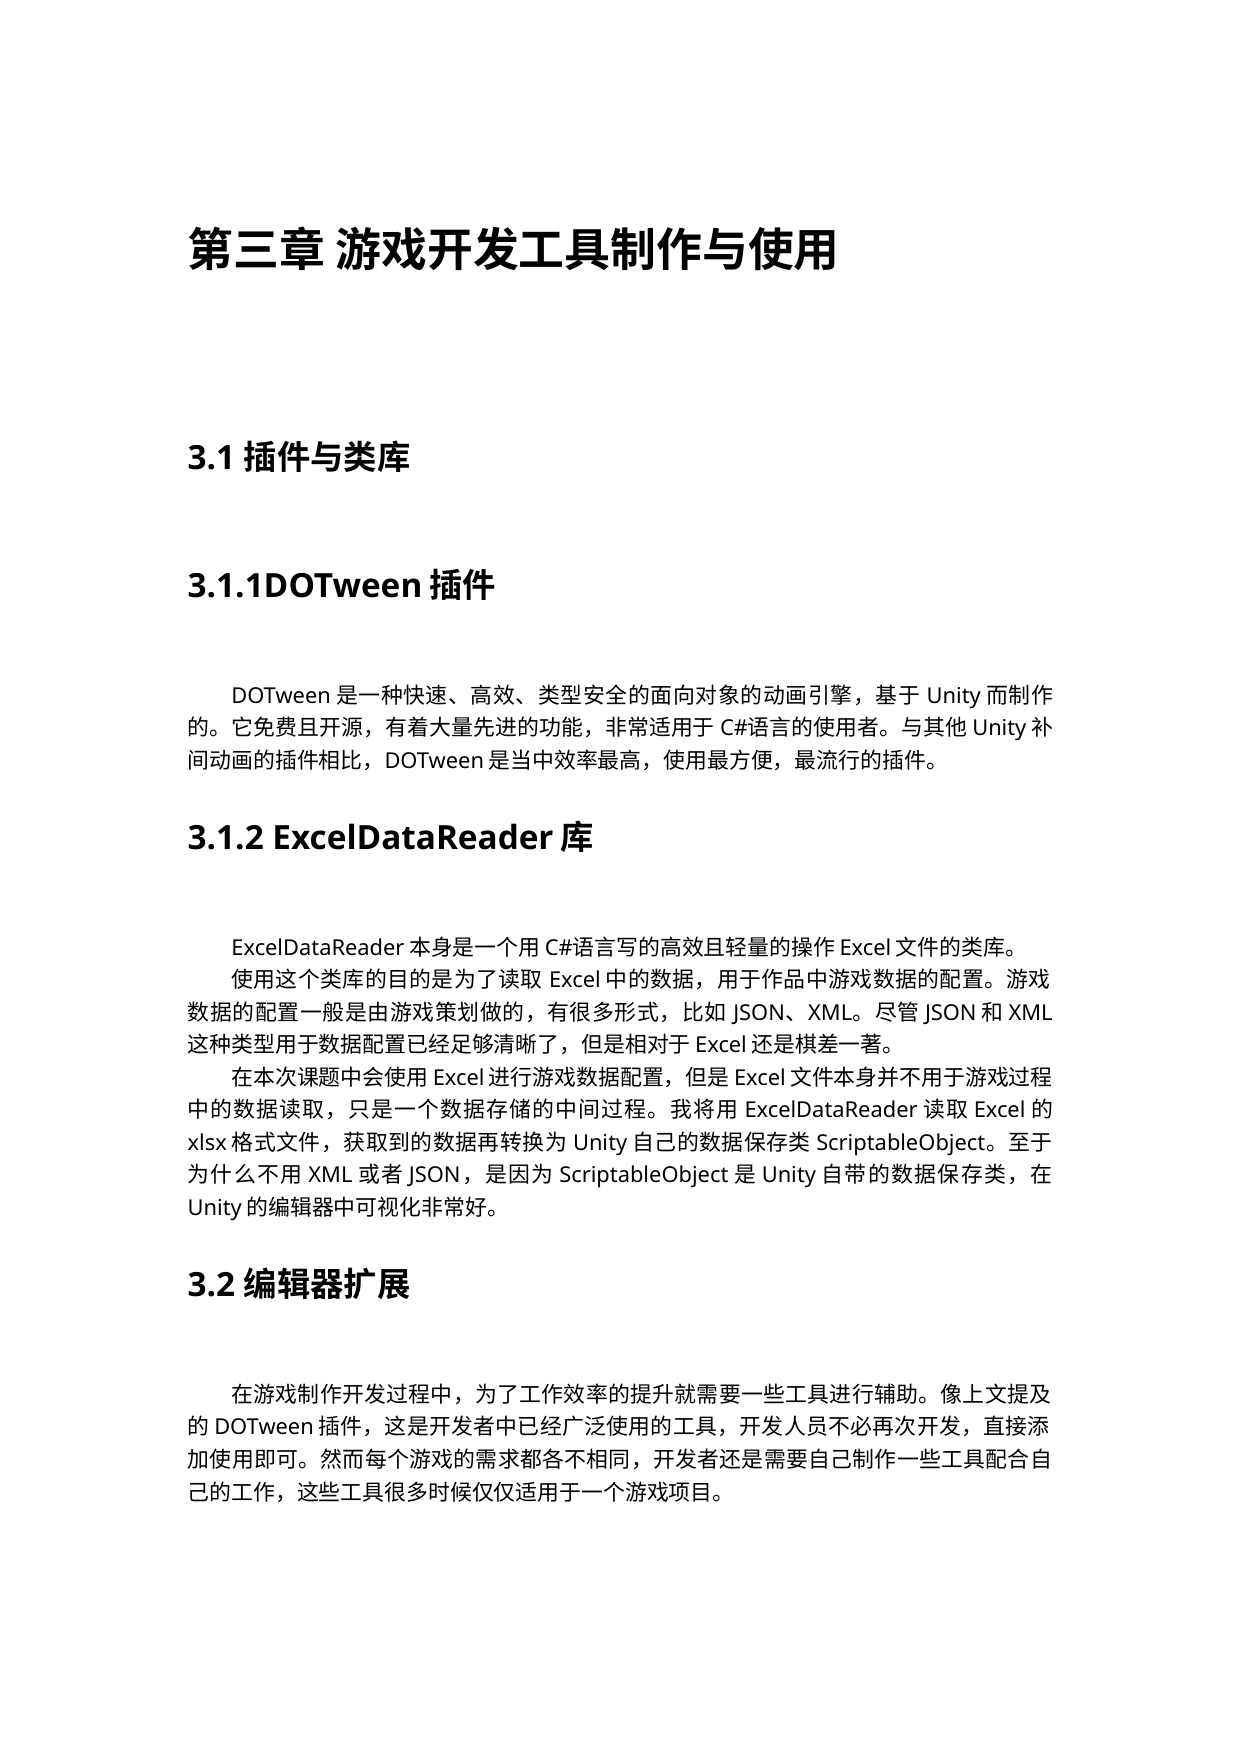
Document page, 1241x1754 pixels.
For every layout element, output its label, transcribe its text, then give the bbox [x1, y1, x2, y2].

text 在本次课题中会使用Excel进行游戏数据配置，但是Excel文件本身并不用于游戏过程中的数据读取，只是一个数据存储的中间过程。我将用ExcelDataReader读取Excel的xlsx格式文件，获取到的数据再转换为Unity自己的数据保存类ScriptableObject。至于为什么不用XML或者JSON，是因为ScriptableObject是Unity自带的数据保存类，在Unity的编辑器中可视化非常好。 [187, 1059, 1053, 1222]
subtitle 第三章 游戏开发工具制作与使用 [187, 197, 1053, 295]
text DOTween是一种快速、高效、类型安全的面向对象的动画引擎，基于Unity而制作的。它免费且开源，有着大量先进的功能，非常适用于C#语言的使用者。与其他Unity补间动画的插件相比，DOTween是当中效率最高，使用最方便，最流行的插件。 [187, 678, 1053, 775]
subtitle 3.1 插件与类库 [187, 423, 1053, 488]
subtitle 3.1.1DOTween插件 [187, 550, 1053, 615]
subtitle 3.1.2 ExcelDataReader库 [187, 802, 1053, 867]
text 使用这个类库的目的是为了读取Excel中的数据，用于作品中游戏数据的配置。游戏数据的配置一般是由游戏策划做的，有很多形式，比如JSON、XML。尽管JSON和XML这种类型用于数据配置已经足够清晰了，但是相对于Excel还是棋差一著。 [187, 962, 1053, 1059]
text ExcelDataReader本身是一个用C#语言写的高效且轻量的操作Excel文件的类库。 [187, 929, 1053, 962]
subtitle 3.2 编辑器扩展 [187, 1249, 1053, 1314]
text 在游戏制作开发过程中，为了工作效率的提升就需要一些工具进行辅助。像上文提及的DOTween插件，这是开发者中已经广泛使用的工具，开发人员不必再次开发，直接添加使用即可。然而每个游戏的需求都各不相同，开发者还是需要自己制作一些工具配合自己的工作，这些工具很多时候仅仅适用于一个游戏项目。 [187, 1377, 1053, 1507]
